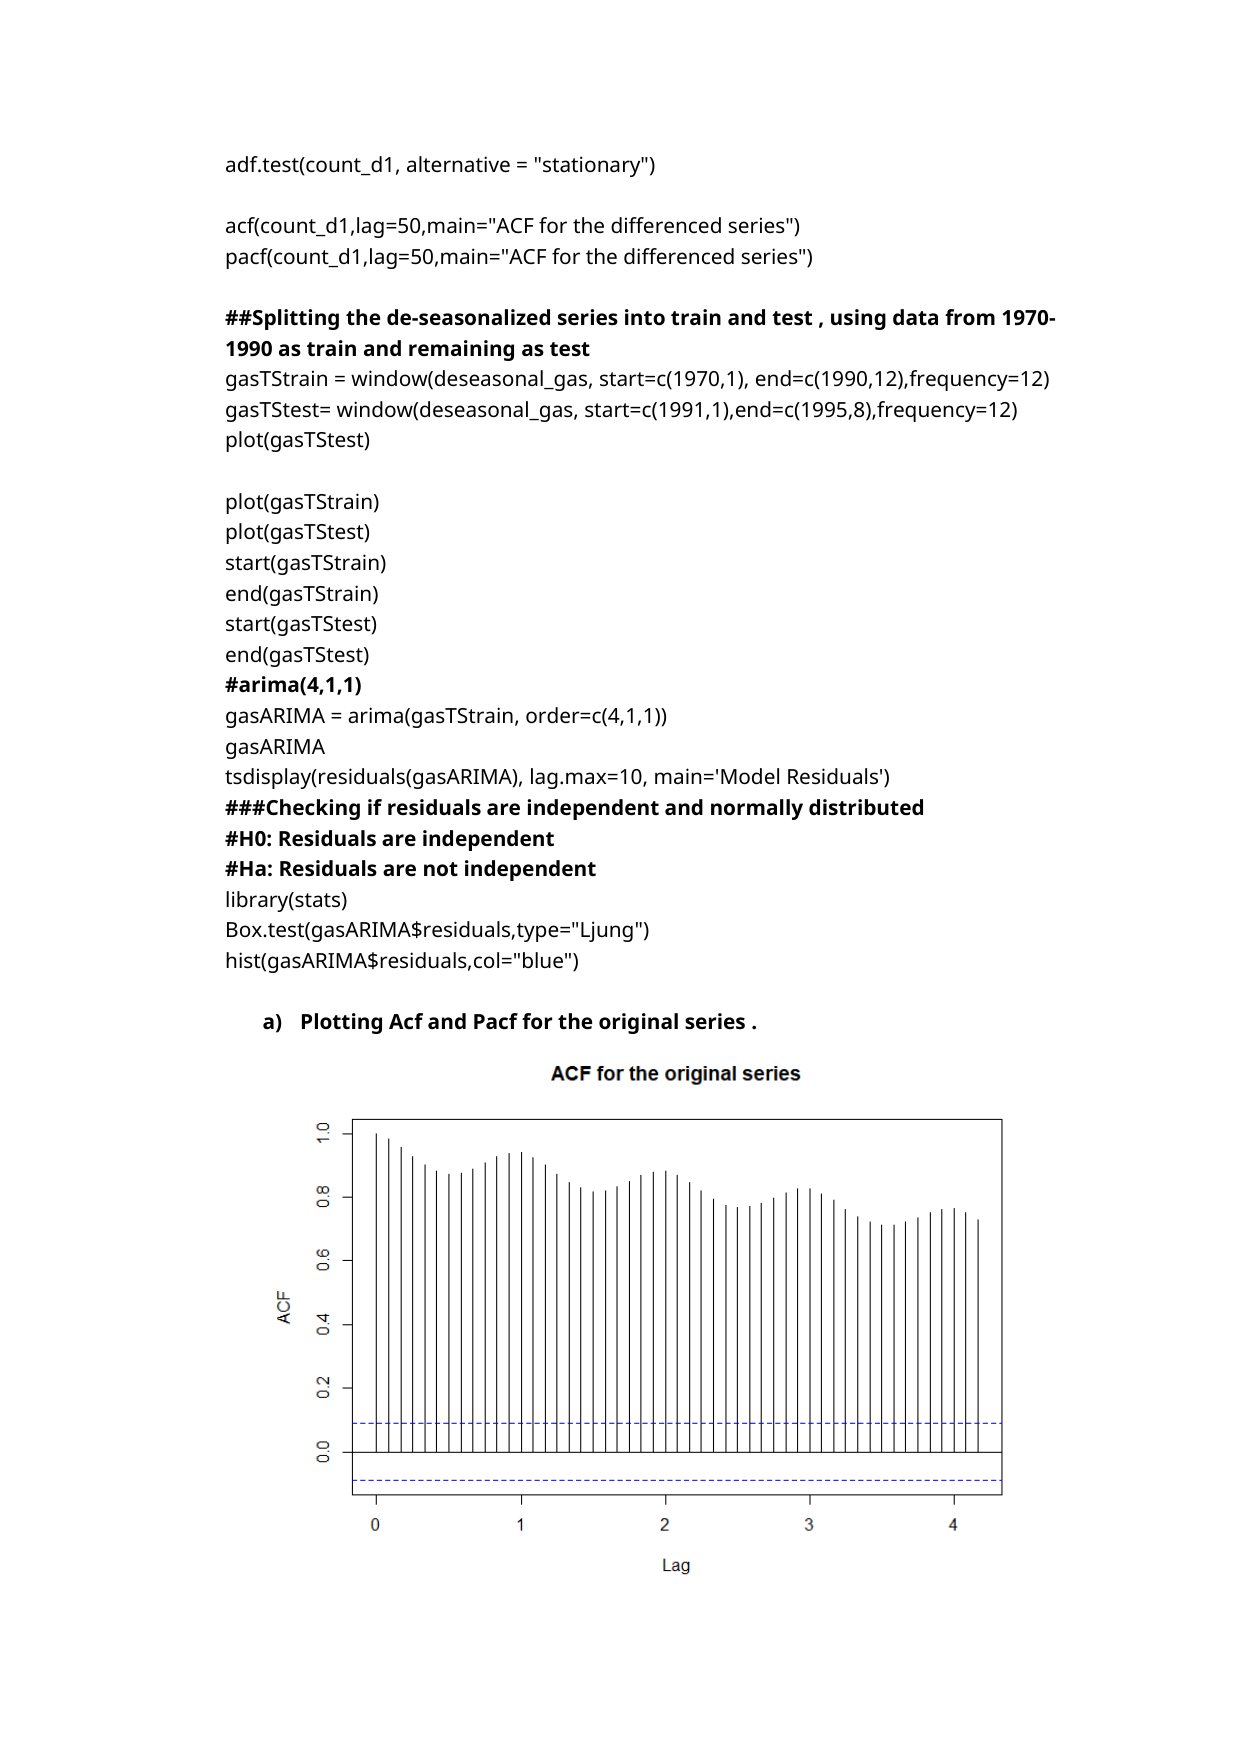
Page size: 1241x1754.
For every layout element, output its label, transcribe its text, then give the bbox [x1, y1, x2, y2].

list ###Checking if residuals are independent and normally distributed [225, 793, 1090, 822]
list gasTStrain = window(deseasonal_gas, start=c(1970,1), end=c(1990,12),frequency=12) [225, 364, 1090, 393]
list hist(gasARIMA$residuals,col="blue") [225, 946, 1090, 975]
list end(gasTStest) [225, 640, 1090, 668]
list plot(gasTStrain) [225, 487, 1090, 515]
list tsdisplay(residuals(gasARIMA), lag.max=10, main='Model Residuals') [225, 762, 1090, 791]
list Box.test(gasARIMA$residuals,type="Ljung") [225, 916, 1090, 944]
picture [272, 1038, 1044, 1596]
list plot(gasTStest) [225, 517, 1090, 546]
list start(gasTStest) [225, 609, 1090, 638]
list library(stats) [225, 885, 1090, 913]
list #H0: Residuals are independent [225, 824, 1090, 852]
list plot(gasTStest) [225, 426, 1090, 454]
list ##Splitting the de-seasonalized series into train and test , using data from 1970-1990 as train and remaining as test [225, 303, 1090, 362]
list pacf(count_d1,lag=50,main="ACF for the differenced series") [225, 242, 1090, 270]
list end(gasTStrain) [225, 579, 1090, 607]
list gasTStest= window(deseasonal_gas, start=c(1991,1),end=c(1995,8),frequency=12) [225, 395, 1090, 423]
list #arima(4,1,1) [225, 671, 1090, 699]
list acf(count_d1,lag=50,main="ACF for the differenced series") [225, 211, 1090, 240]
list adf.test(count_d1, alternative = "stationary") [225, 150, 1090, 178]
list start(gasTStrain) [225, 548, 1090, 577]
list Plotting Acf and Pacf for the original series . [262, 1007, 1090, 1036]
list gasARIMA = arima(gasTStrain, order=c(4,1,1)) [225, 701, 1090, 730]
list gasARIMA [225, 732, 1090, 760]
list #Ha: Residuals are not independent [225, 854, 1090, 883]
